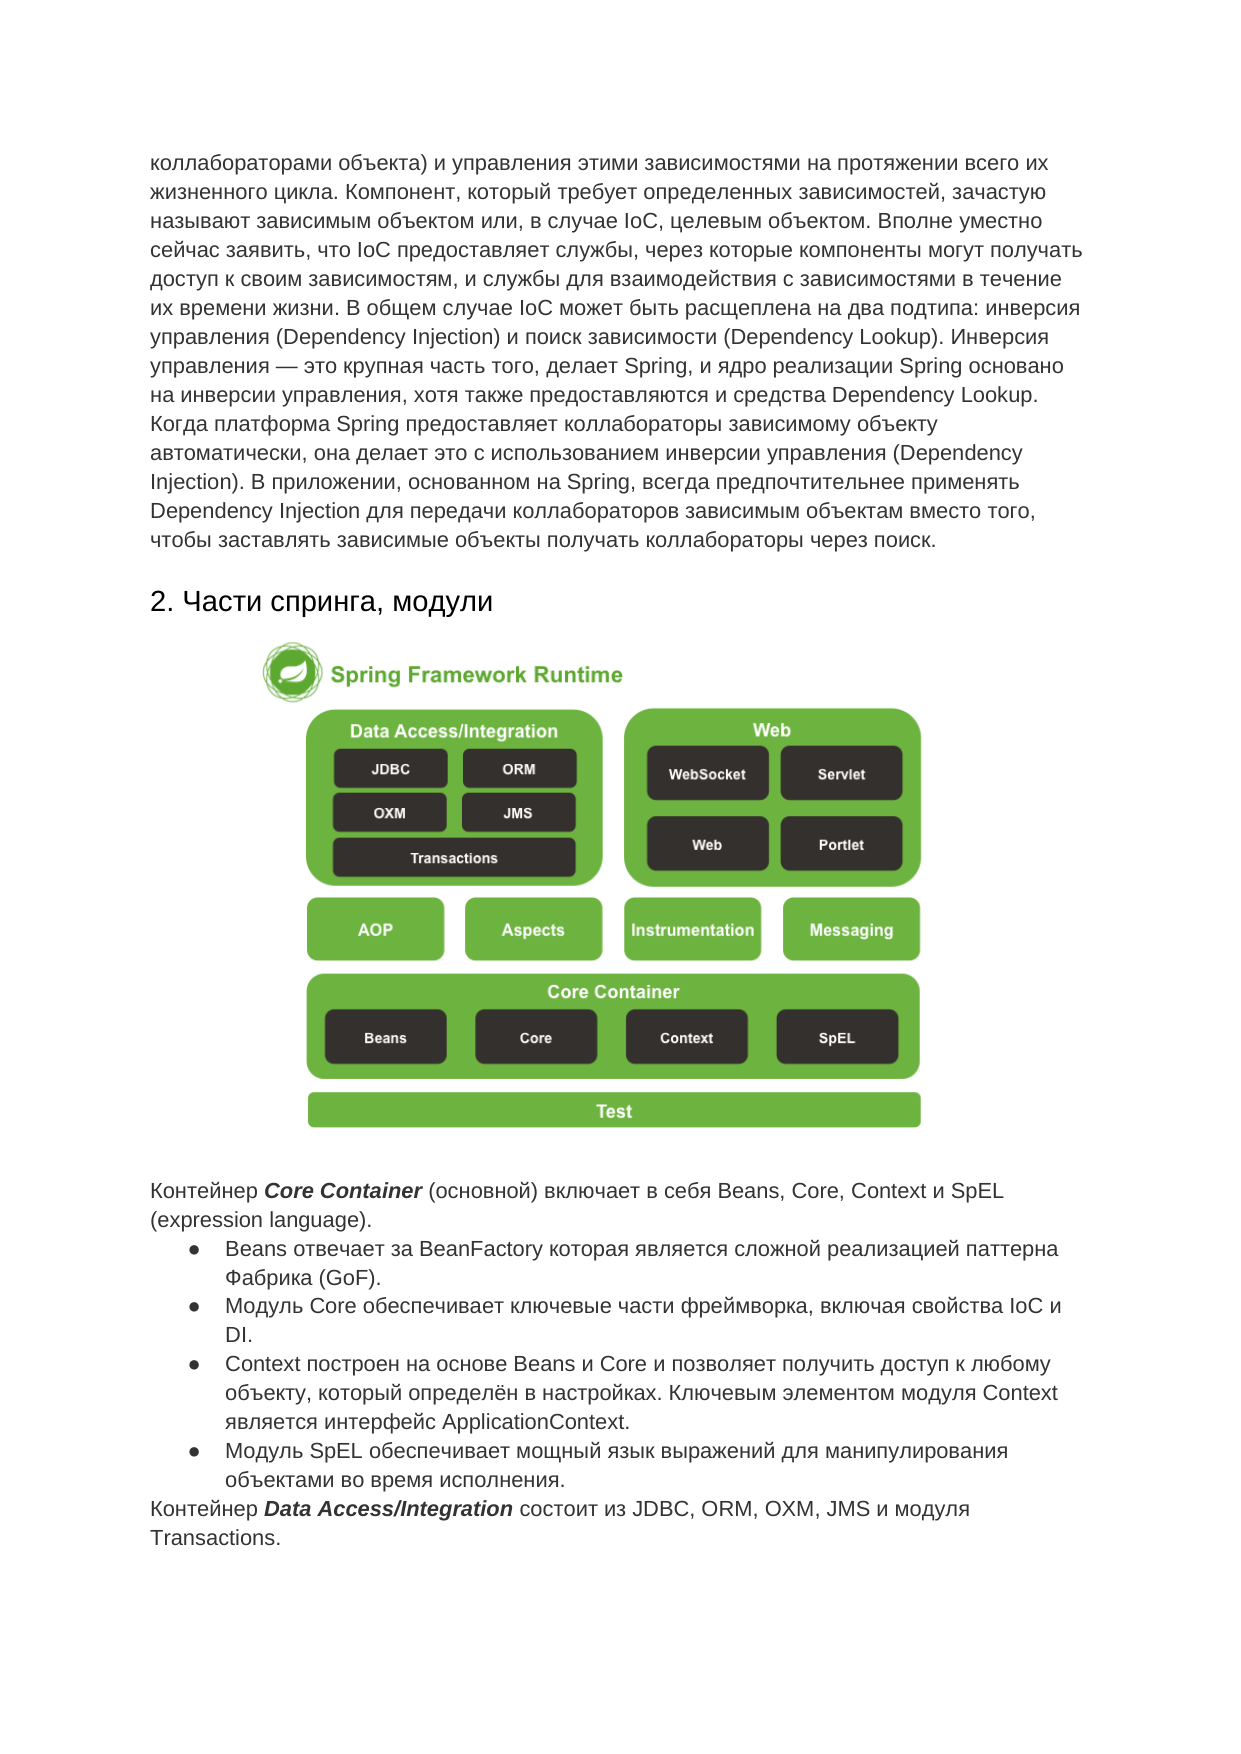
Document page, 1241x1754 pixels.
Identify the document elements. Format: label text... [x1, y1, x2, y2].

list Модуль SpEL обеспечивает мощный язык выражений для манипулирования объектами во время исполнения. [187, 1438, 1090, 1492]
list Модуль Core обеспечивает ключевые части фреймворка, включая свойства IoC и DI. [187, 1293, 1090, 1348]
text Контейнер Core Container (основной) включает в себя Beans, Core, Context и SpEL (expression language). [150, 1178, 1090, 1232]
picture [253, 622, 987, 1174]
list Context построен на основе Beans и Core и позволяет получить доступ к любому объекту, который определён в настройках. Ключевым элементом модуля Context является интерфейс ApplicationContext. [187, 1351, 1090, 1434]
list Beans отвечает за BeanFactory которая является сложной реализацией паттерна Фабрика (GoF). [187, 1236, 1090, 1290]
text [150, 150, 1090, 552]
text Контейнер Data Access/Integration состоит из JDBC, ORM, OXM, JMS и модуля Transactions. [150, 1496, 1090, 1550]
text 2. Части спринга, модули [150, 584, 1090, 618]
